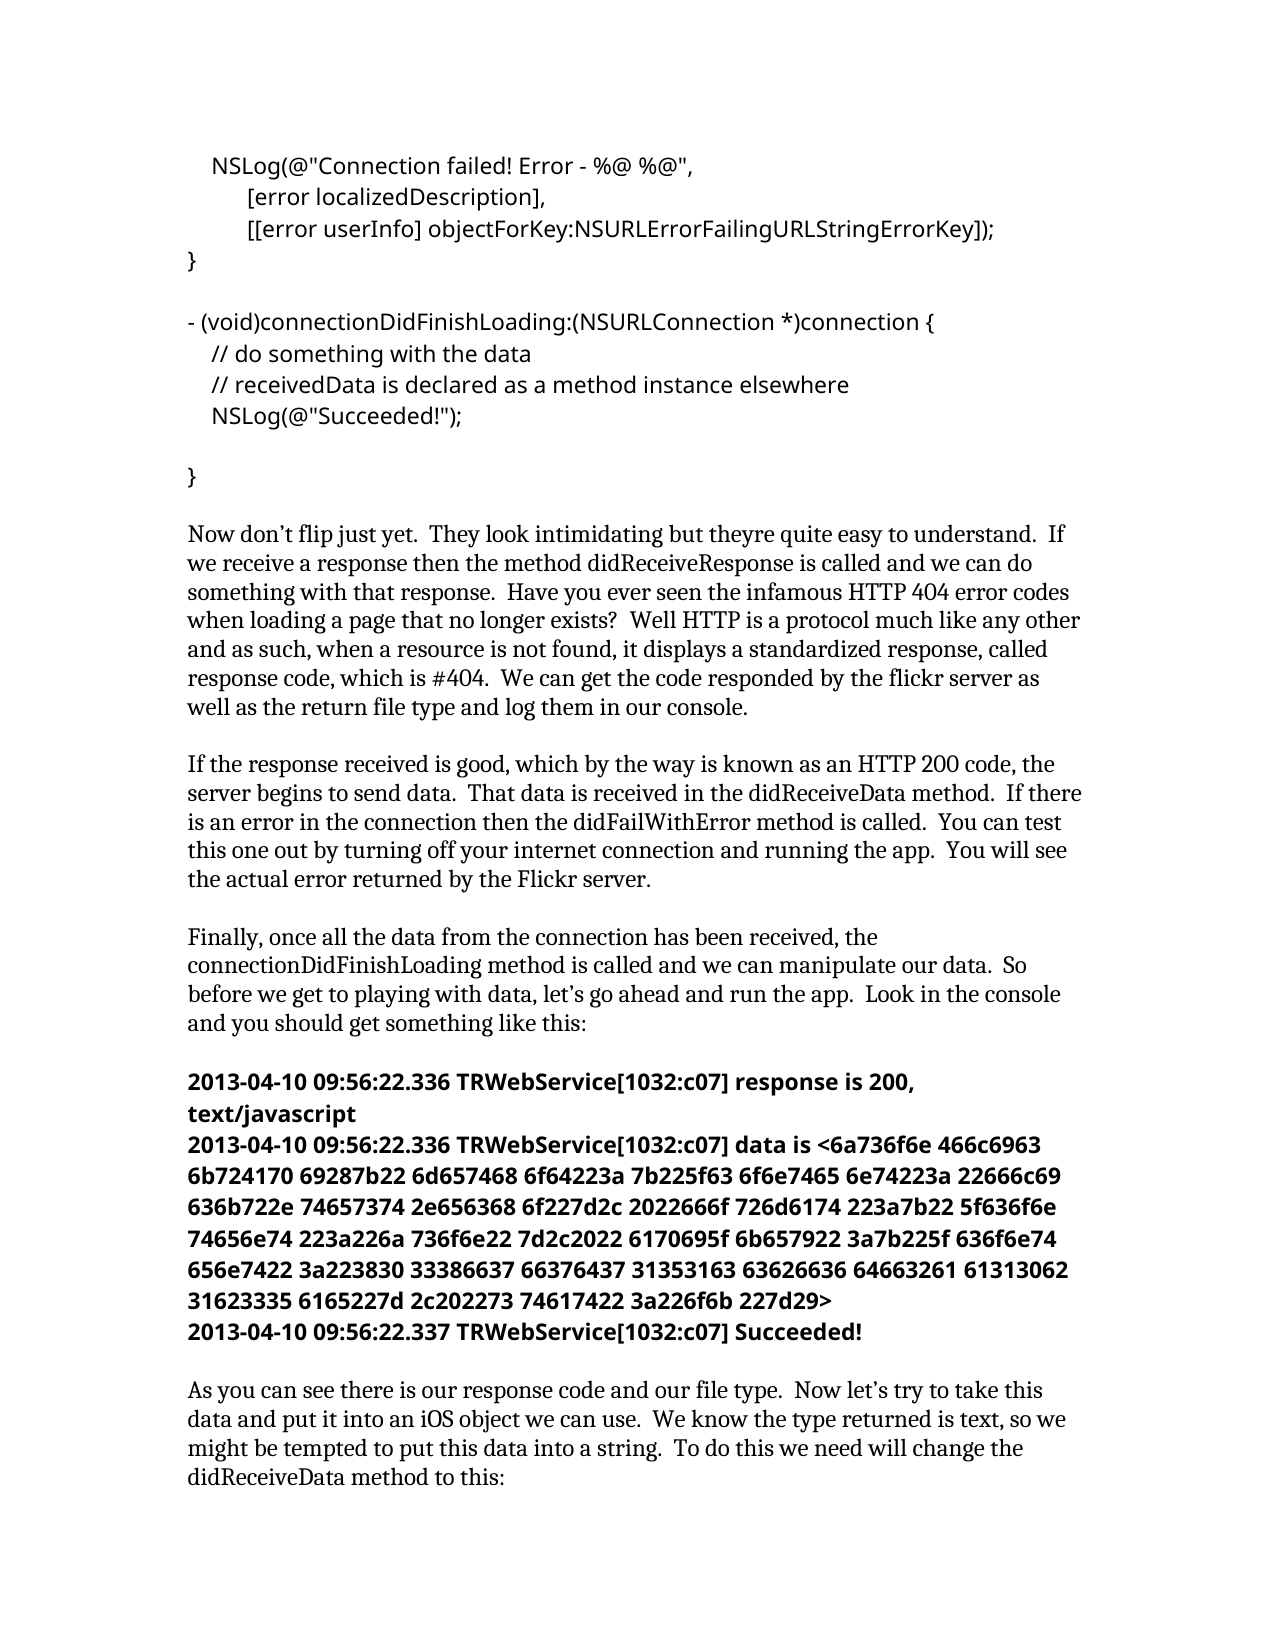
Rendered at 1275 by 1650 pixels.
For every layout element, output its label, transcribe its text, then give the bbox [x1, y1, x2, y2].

text 2013-04-10 09:56:22.336 TRWebService[1032:c07] data is <6a736f6e 466c6963 6b724170 69287b22 6d657468 6f64223a 7b225f63 6f6e7465 6e74223a 22666c69 636b722e 74657374 2e656368 6f227d2c 2022666f 726d6174 223a7b22 5f636f6e 74656e74 223a226a 736f6e22 7d2c2022 6170695f 6b657922 3a7b225f 636f6e74 656e7422 3a223830 33386637 66376437 31353163 63626636 64663261 61313062 31623335 6165227d 2c202273 74617422 3a226f6b 227d29> [187, 1129, 1087, 1316]
text // receivedData is declared as a method instance elsewhere [187, 369, 1087, 400]
text 2013-04-10 09:56:22.337 TRWebService[1032:c07] Succeeded! [187, 1316, 1087, 1347]
text [error localizedDescription], [187, 181, 1087, 212]
text } [187, 460, 1087, 491]
text [[error userInfo] objectForKey:NSURLErrorFailingURLStringErrorKey]); [187, 212, 1087, 244]
text - (void)connectionDidFinishLoading:(NSURLConnection *)connection { [187, 306, 1087, 337]
text } [187, 244, 1087, 275]
text NSLog(@"Succeeded!"); [187, 400, 1087, 431]
text As you can see there is our response code and our file type. Now let’s try to take this data and put it into an iOS object we can use. We know the type returned is text, so we might be tempted to put this data into a string. To do this we need will change the didReceiveData method to this: [187, 1376, 1087, 1491]
text 2013-04-10 09:56:22.336 TRWebService[1032:c07] response is 200, text/javascript [187, 1066, 1087, 1129]
text NSLog(@"Connection failed! Error - %@ %@", [187, 150, 1087, 181]
text Now don’t flip just yet. They look intimidating but theyre quite easy to understand. If we receive a response then the method didReceiveResponse is called and we can do something with that response. Have you ever seen the infamous HTTP 404 error codes when loading a page that no longer exists? Well HTTP is a protocol much like any other and as such, when a resource is not found, it displays a standardized response, called response code, which is #404. We can get the code responded by the flickr server as well as the return file type and log them in our console. [187, 520, 1087, 721]
text Finally, once all the data from the connection has been received, the connectionDidFinishLoading method is called and we can manipulate our data. So before we get to playing with data, let’s go ahead and run the app. Look in the console and you should get something like this: [187, 922, 1087, 1037]
text // do something with the data [187, 337, 1087, 369]
text If the response received is good, which by the way is known as an HTTP 200 code, the server begins to send data. That data is received in the didReceiveData method. If there is an error in the connection then the didFailWithError method is called. You can test this one out by turning off your internet connection and running the app. You will see the actual error returned by the Flickr server. [187, 750, 1087, 894]
